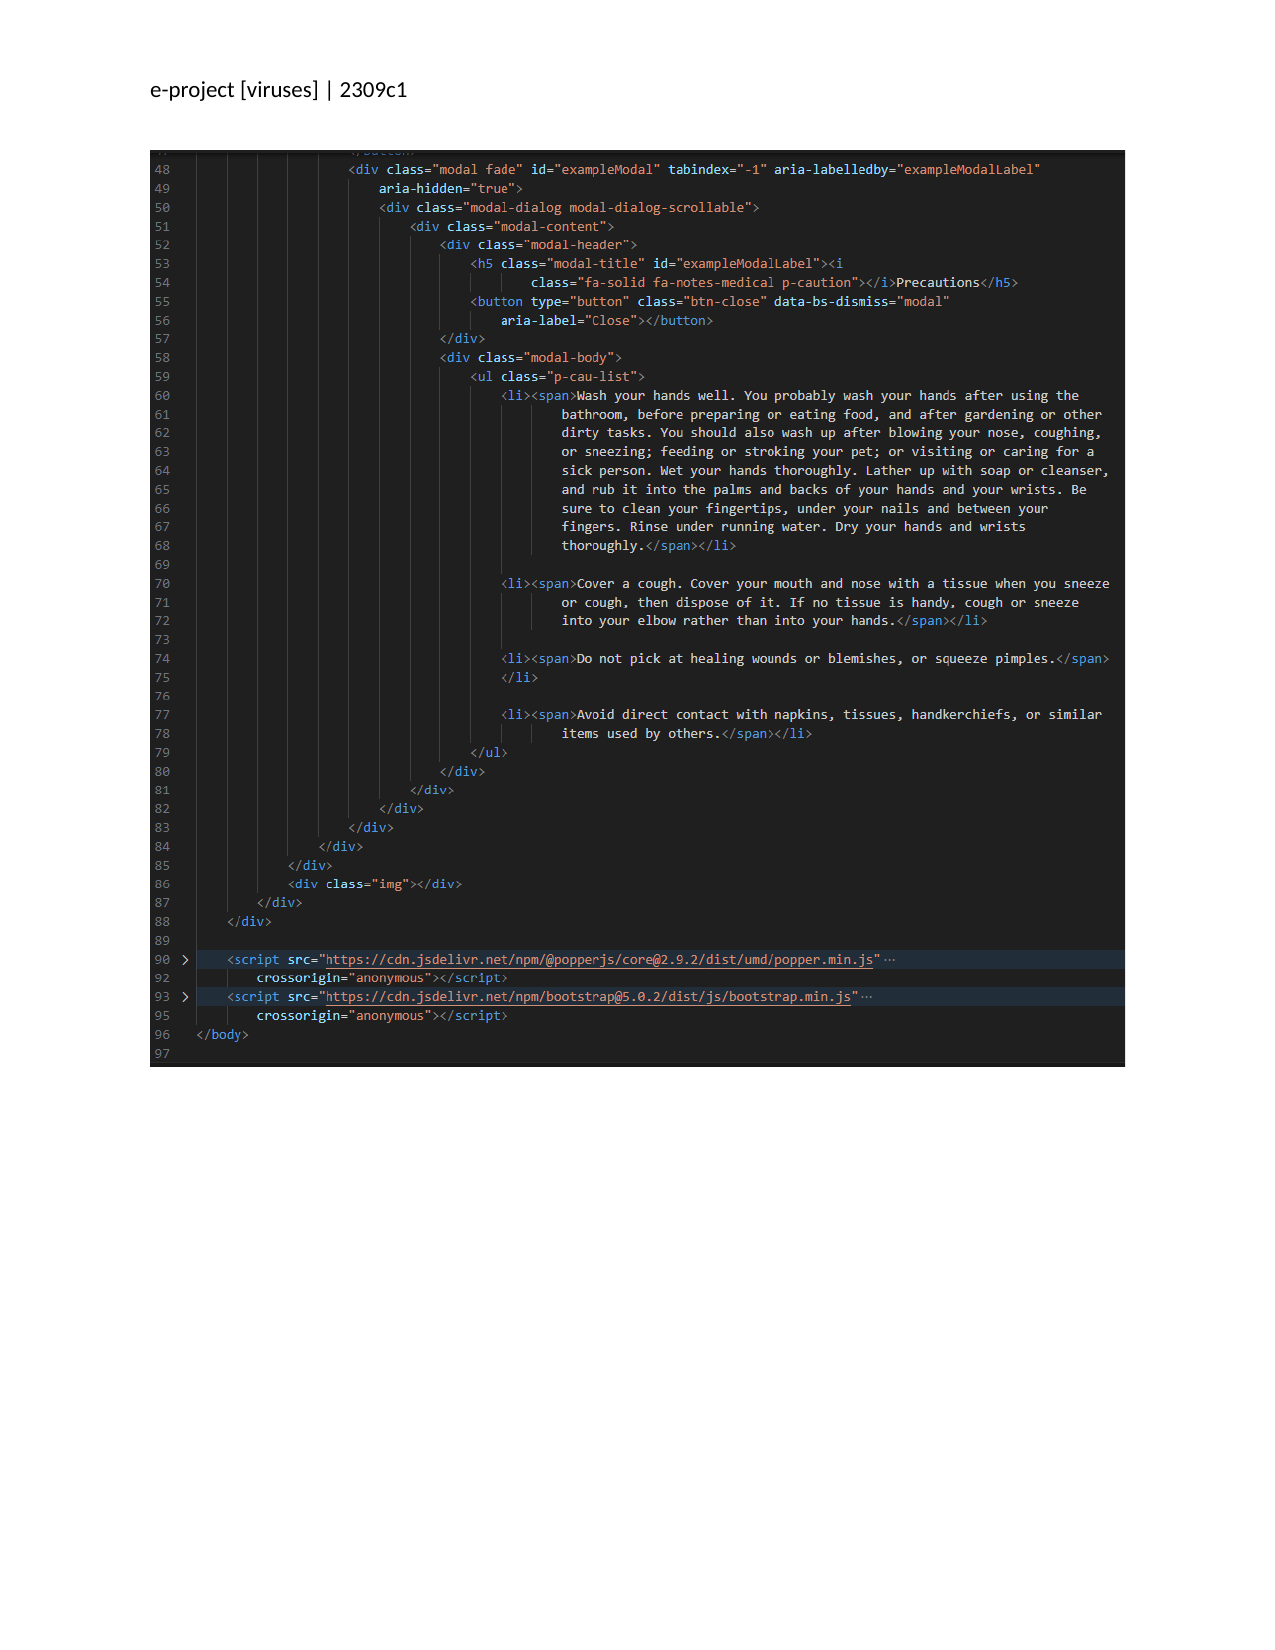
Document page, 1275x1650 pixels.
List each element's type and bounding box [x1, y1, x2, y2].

picture [150, 150, 1125, 1067]
